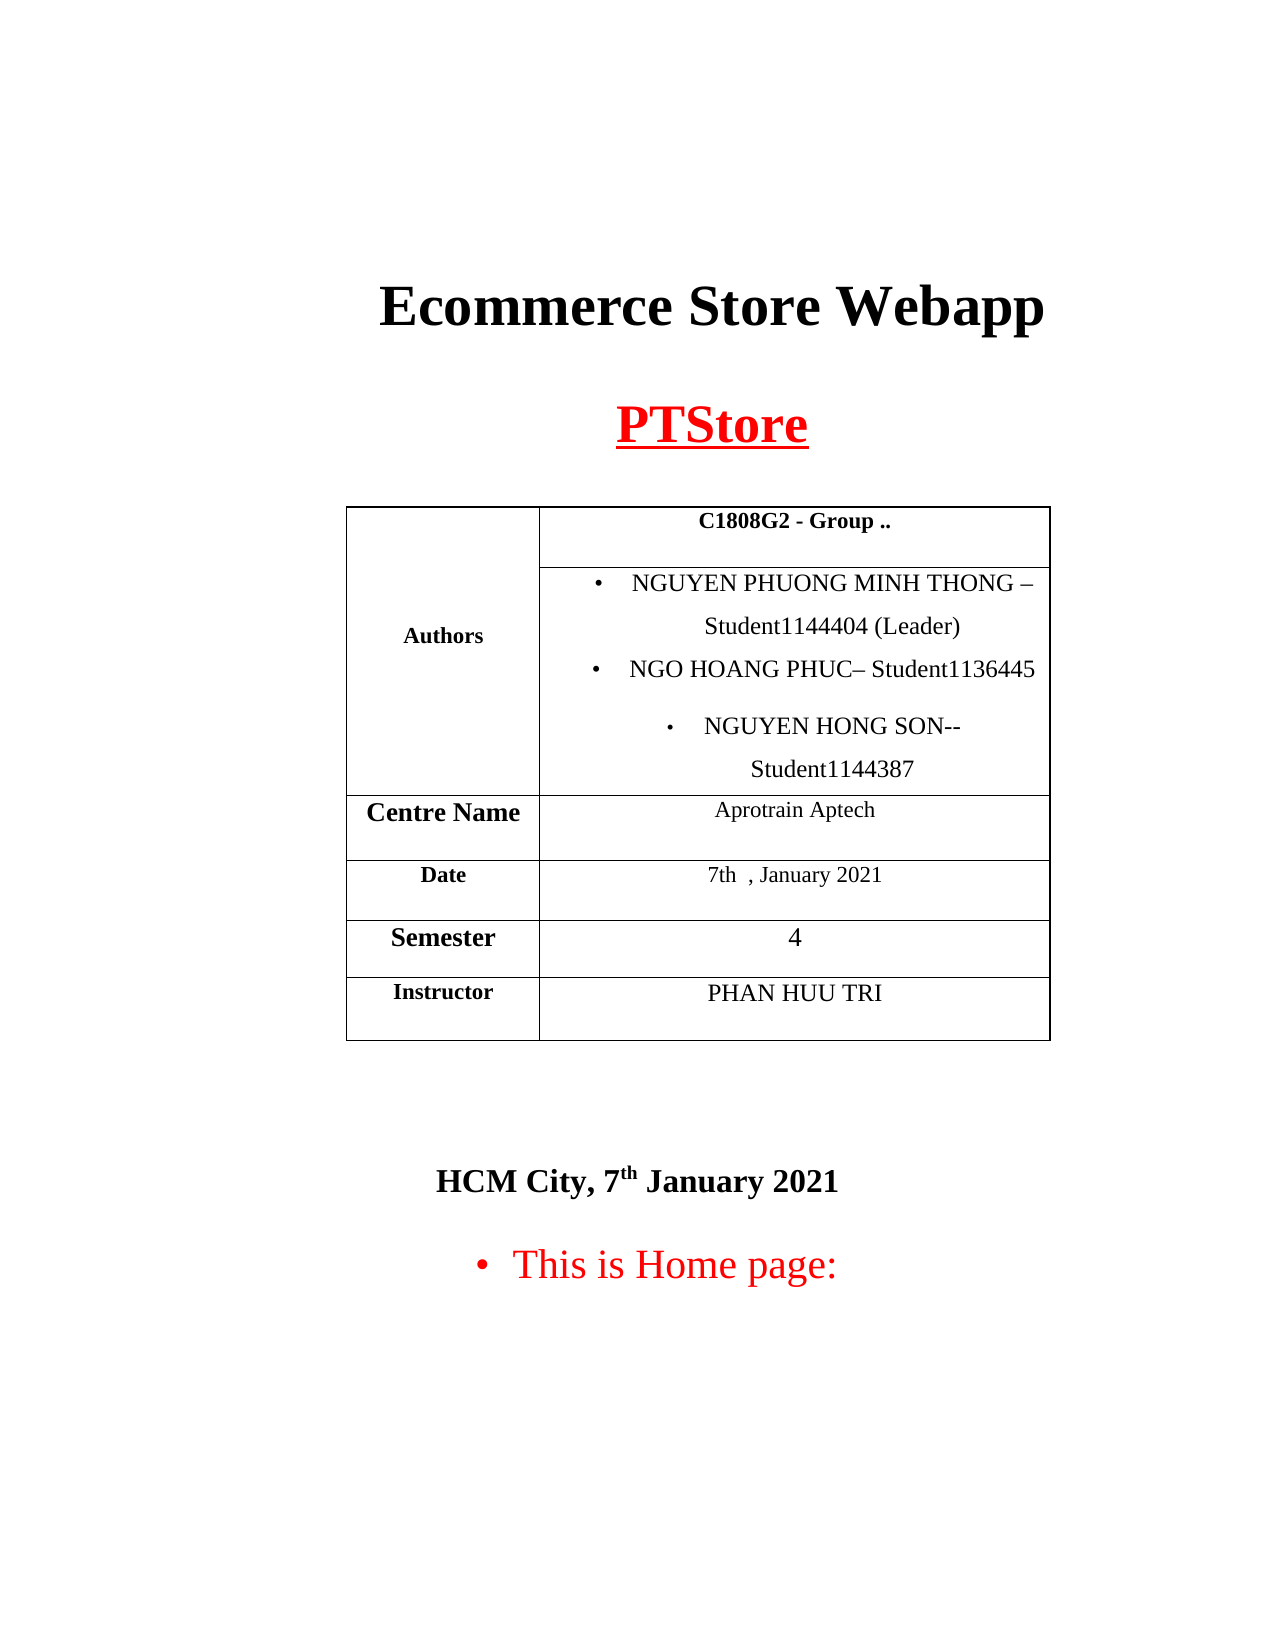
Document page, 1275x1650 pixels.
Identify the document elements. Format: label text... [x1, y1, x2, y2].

table_cell 7th , January 2021 [540, 861, 1049, 920]
table_cell 4 [540, 921, 1049, 977]
text PTStore [225, 392, 1125, 454]
table_header C1808G2 - Group .. [540, 508, 1049, 567]
table_cell Instructor [347, 978, 539, 1039]
list This is Home page: [187, 1239, 1125, 1287]
text HCM City, 7th January 2021 [150, 1161, 1125, 1199]
table_cell PHAN HUU TRI [540, 978, 1049, 1039]
table_header Authors [347, 508, 539, 795]
text Ecommerce Store Webapp [225, 271, 1125, 338]
table_cell Aprotrain Aptech [540, 796, 1049, 860]
table_cell NGUYEN PHUONG MINH THONG – Student1144404 (Leader) NGO HOANG PHUC– Student1136445 NGUYEN HONG SON--Student1144387 [540, 568, 1049, 795]
table_cell Date [347, 861, 539, 920]
table_cell Centre Name [347, 796, 539, 860]
table_cell Semester [347, 921, 539, 977]
